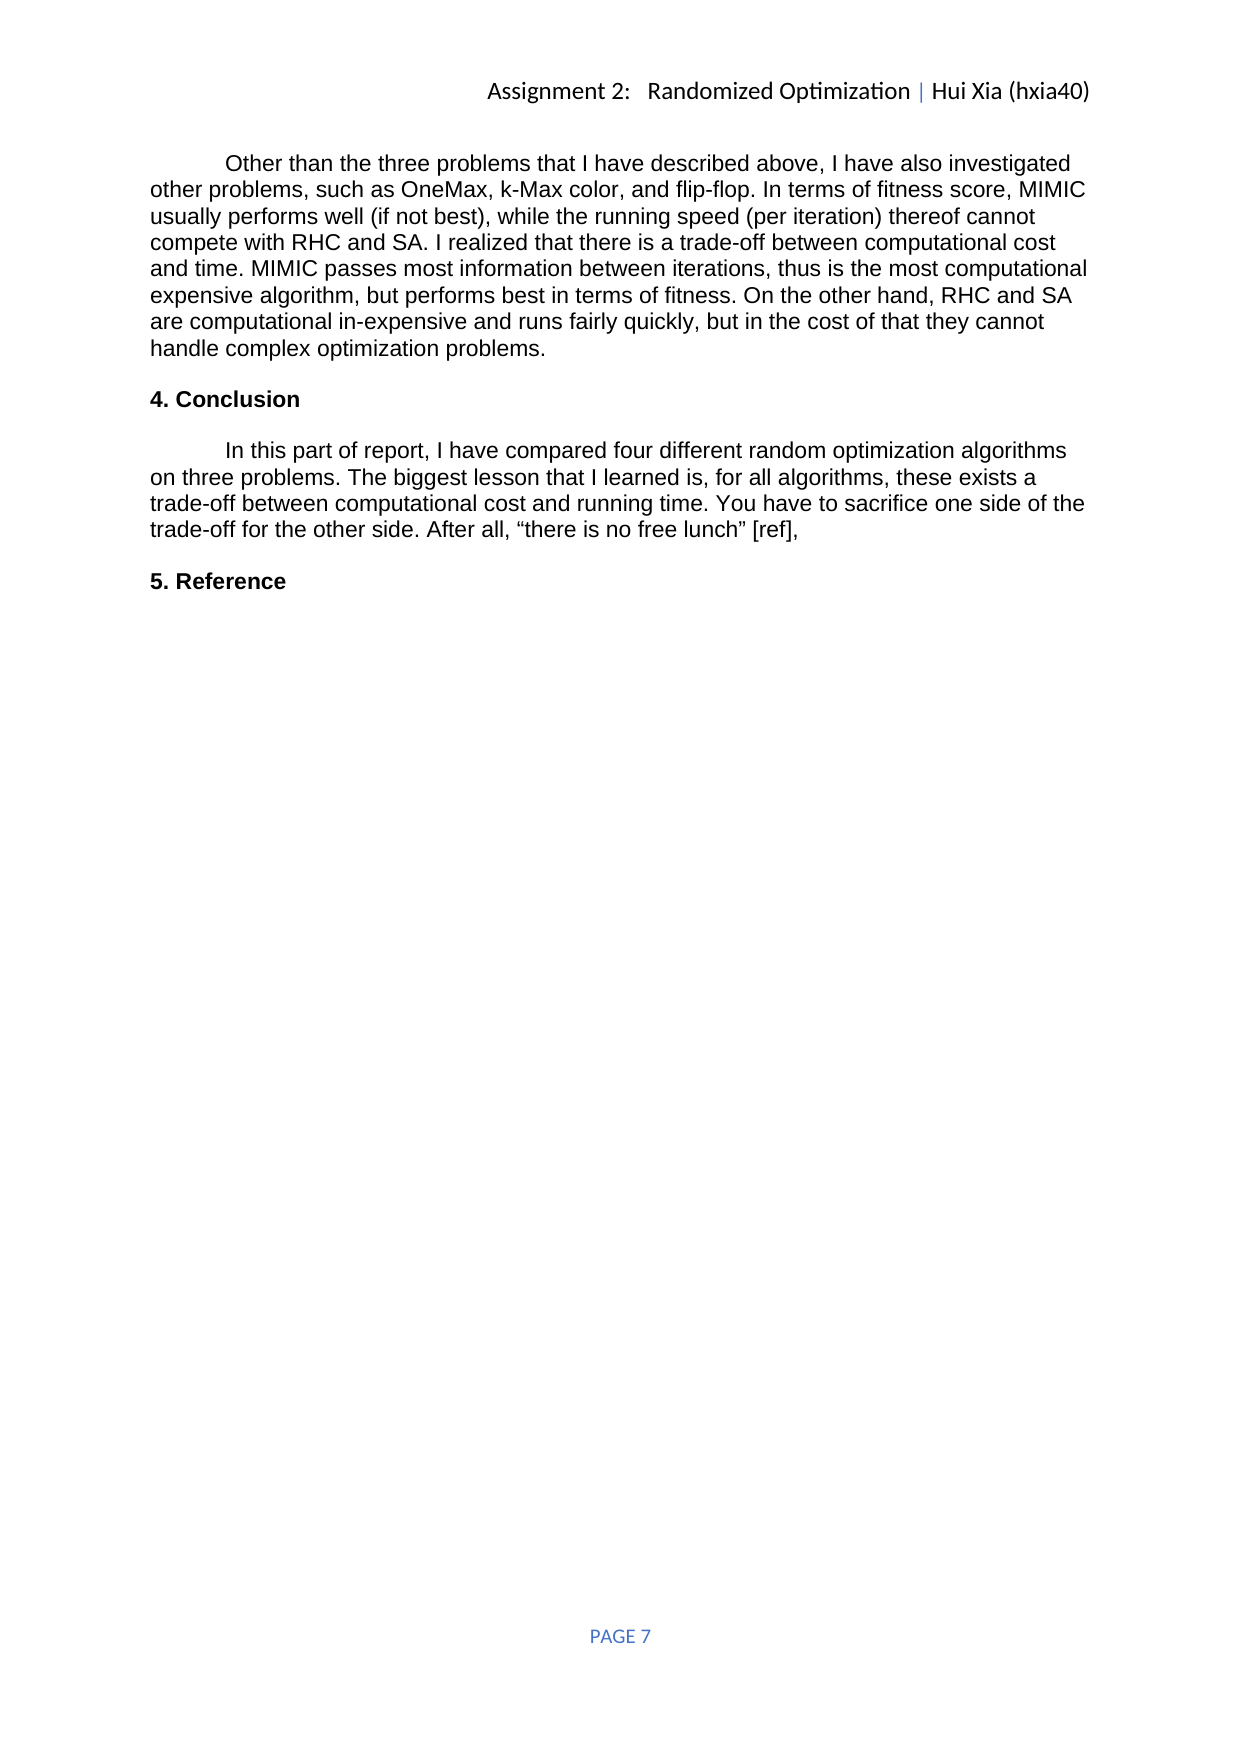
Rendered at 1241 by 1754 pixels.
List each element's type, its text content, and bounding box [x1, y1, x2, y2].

text Other than the three problems that I have described above, I have also investigated other problems, such as OneMax, k-Max color, and flip-flop. In terms of fitness score, MIMIC usually performs well (if not best), while the running speed (per iteration) thereof cannot compete with RHC and SA. I realized that there is a trade-off between computational cost and time. MIMIC passes most information between iterations, thus is the most computational expensive algorithm, but performs best in terms of fitness. On the other hand, RHC and SA are computational in-expensive and runs fairly quickly, but in the cost of that they cannot handle complex optimization problems. [150, 150, 1090, 361]
text In this part of report, I have compared four different random optimization algorithms on three problems. The biggest lesson that I learned is, for all algorithms, these exists a trade-off between computational cost and running time. You have to sacrifice one side of the trade-off for the other side. After all, “there is no free lunch” [ref], [150, 437, 1090, 543]
text 5. Reference [150, 568, 1090, 594]
text 4. Conclusion [150, 386, 1090, 412]
